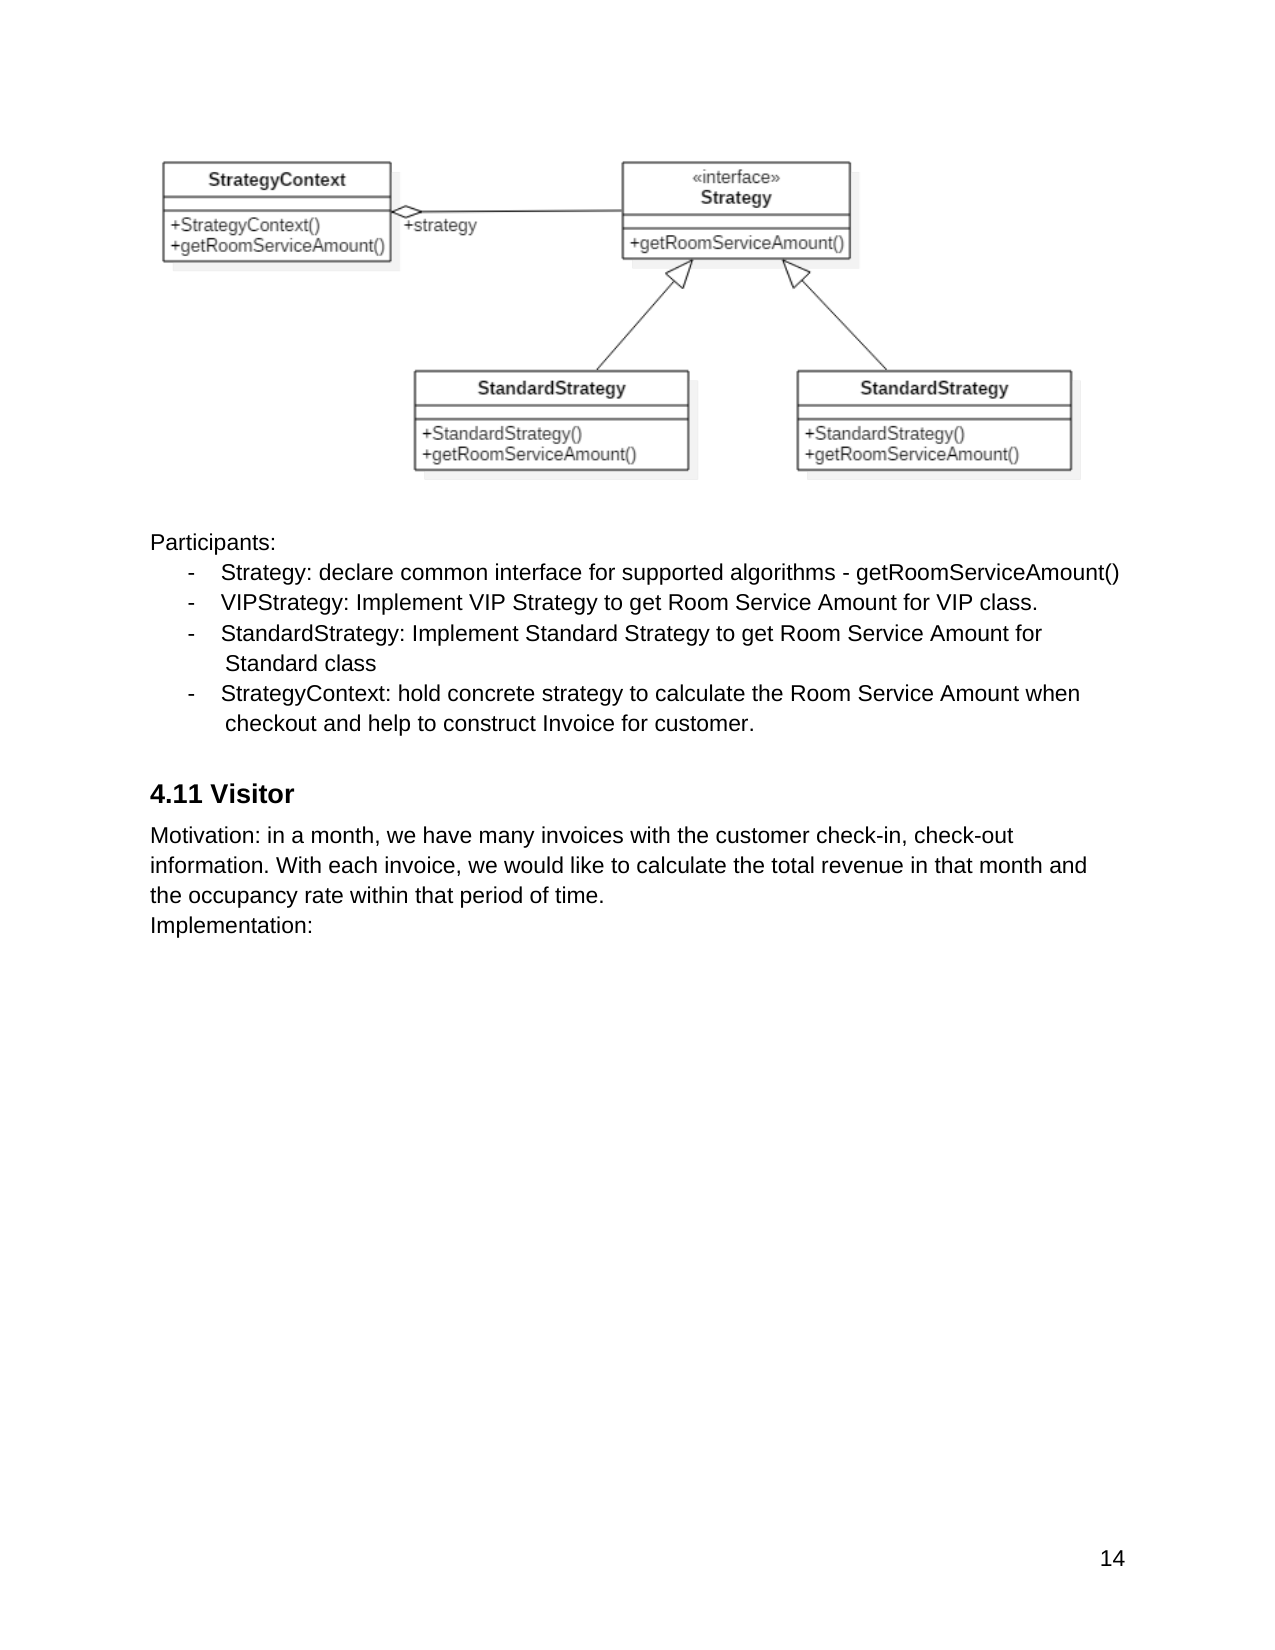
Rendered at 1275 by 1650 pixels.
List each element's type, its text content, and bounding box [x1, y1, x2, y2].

text Implementation: [150, 912, 1125, 938]
text - Strategy: declare common interface for supported algorithms - getRoomServiceAmount() [187, 559, 1125, 585]
picture [150, 150, 1125, 525]
text - StandardStrategy: Implement Standard Strategy to get Room Service Amount for Standard class [187, 619, 1125, 676]
text - VIPStrategy: Implement VIP Strategy to get Room Service Amount for VIP class. [187, 589, 1125, 616]
text - StrategyContext: hold concrete strategy to calculate the Room Service Amount when checkout and help to construct Invoice for customer. [187, 680, 1125, 736]
subtitle 4.11 Visitor [150, 778, 1125, 809]
text Motivation: in a month, we have many invoices with the customer check-in, check-out information. With each invoice, we would like to calculate the total revenue in that month and the occupancy rate within that period of time. [150, 822, 1125, 908]
text Participants: [150, 529, 1125, 555]
